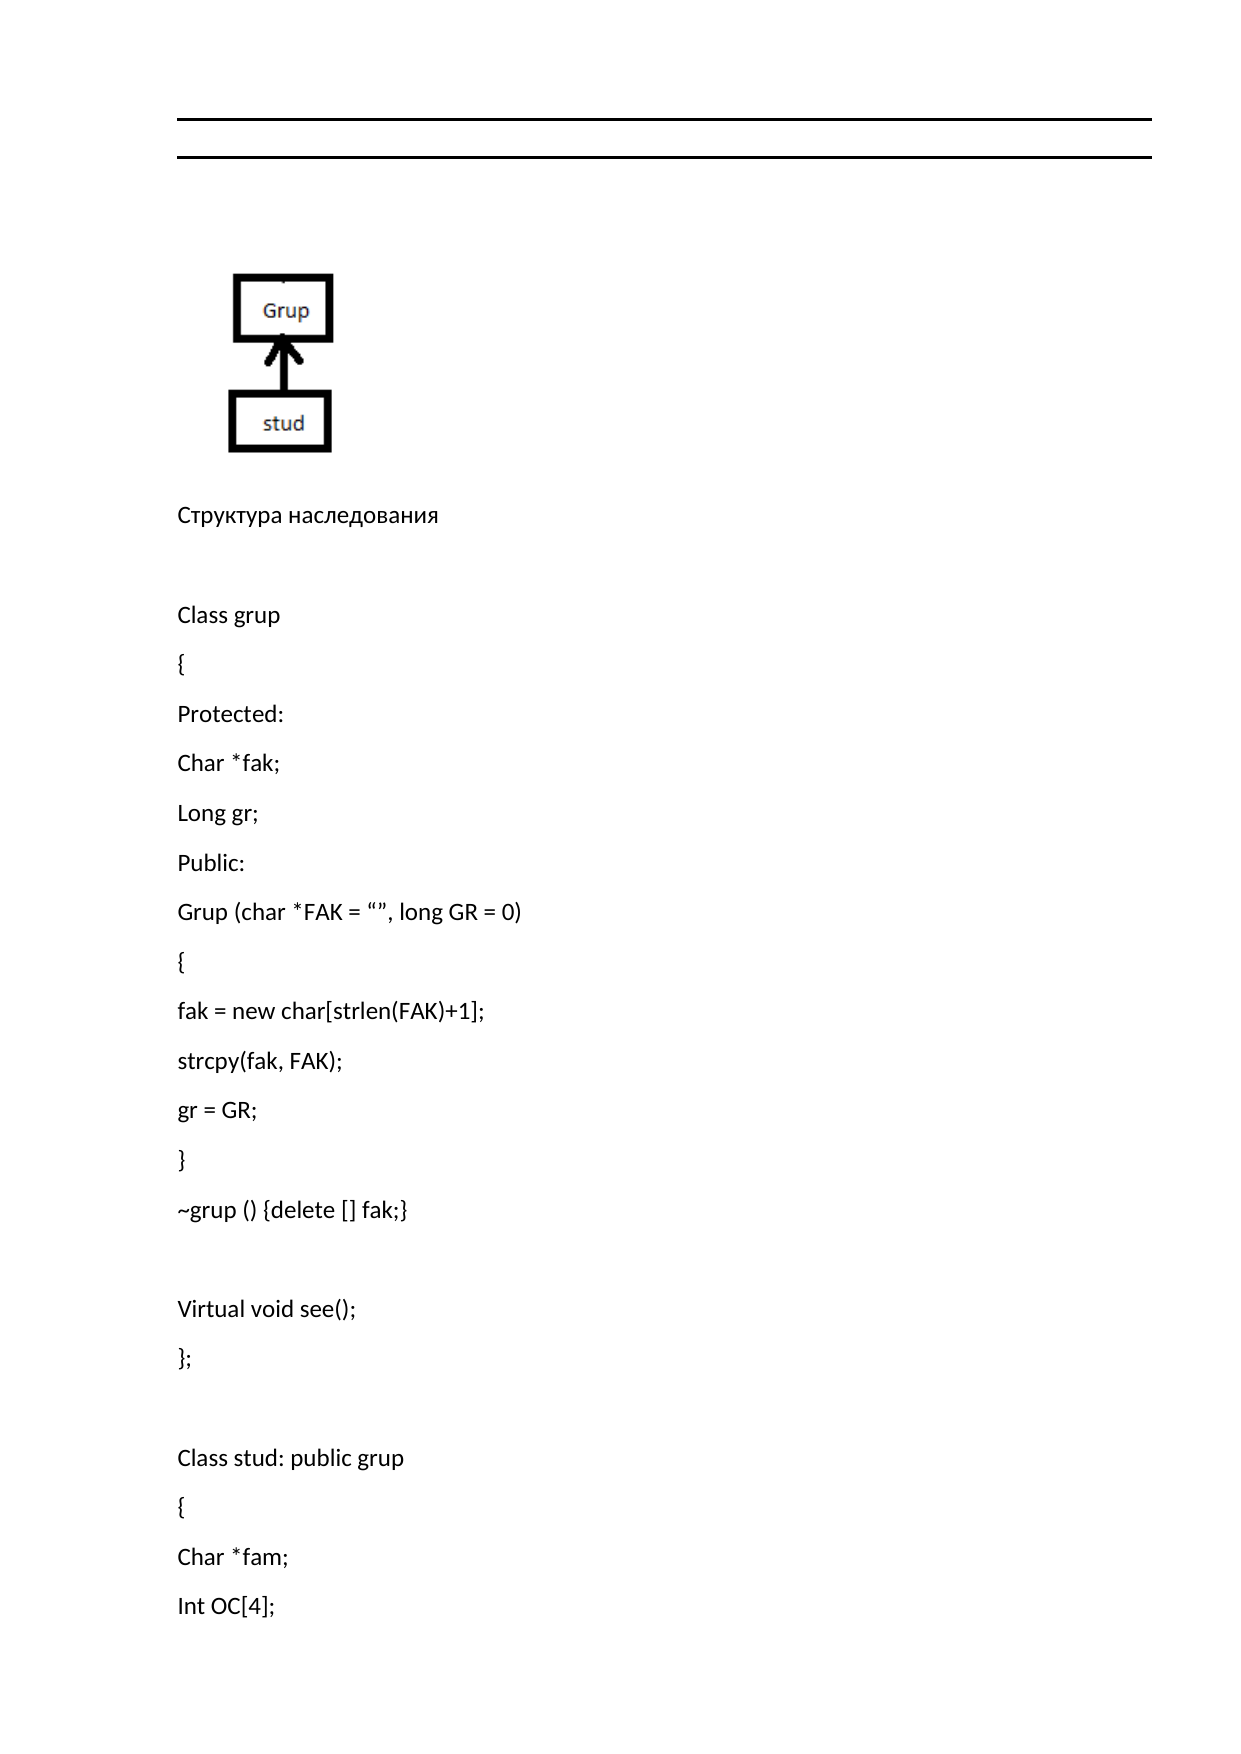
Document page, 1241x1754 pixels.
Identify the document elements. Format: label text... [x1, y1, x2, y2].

text Class stud: public grup [177, 1442, 1152, 1472]
text { [177, 648, 1152, 679]
text fak = new char[strlen(FAK)+1]; [177, 996, 1152, 1026]
text ~grup () {delete [] fak;} [177, 1194, 1152, 1224]
text Int OC[4]; [177, 1591, 1152, 1621]
text Структура наследования [177, 500, 1152, 530]
text { [177, 1491, 1152, 1522]
text Char *fak; [177, 748, 1152, 778]
text }; [177, 1343, 1152, 1373]
text Class grup [177, 599, 1152, 629]
text Virtual void see(); [177, 1293, 1152, 1323]
text strcpy(fak, FAK); [177, 1045, 1152, 1076]
text gr = GR; [177, 1095, 1152, 1125]
text Long gr; [177, 797, 1152, 828]
text Public: [177, 847, 1152, 877]
text { [177, 946, 1152, 976]
text Grup (char *FAK = “”, long GR = 0) [177, 896, 1152, 927]
text } [177, 1144, 1152, 1175]
picture [177, 227, 368, 481]
text Protected: [177, 698, 1152, 728]
text Char *fam; [177, 1541, 1152, 1571]
